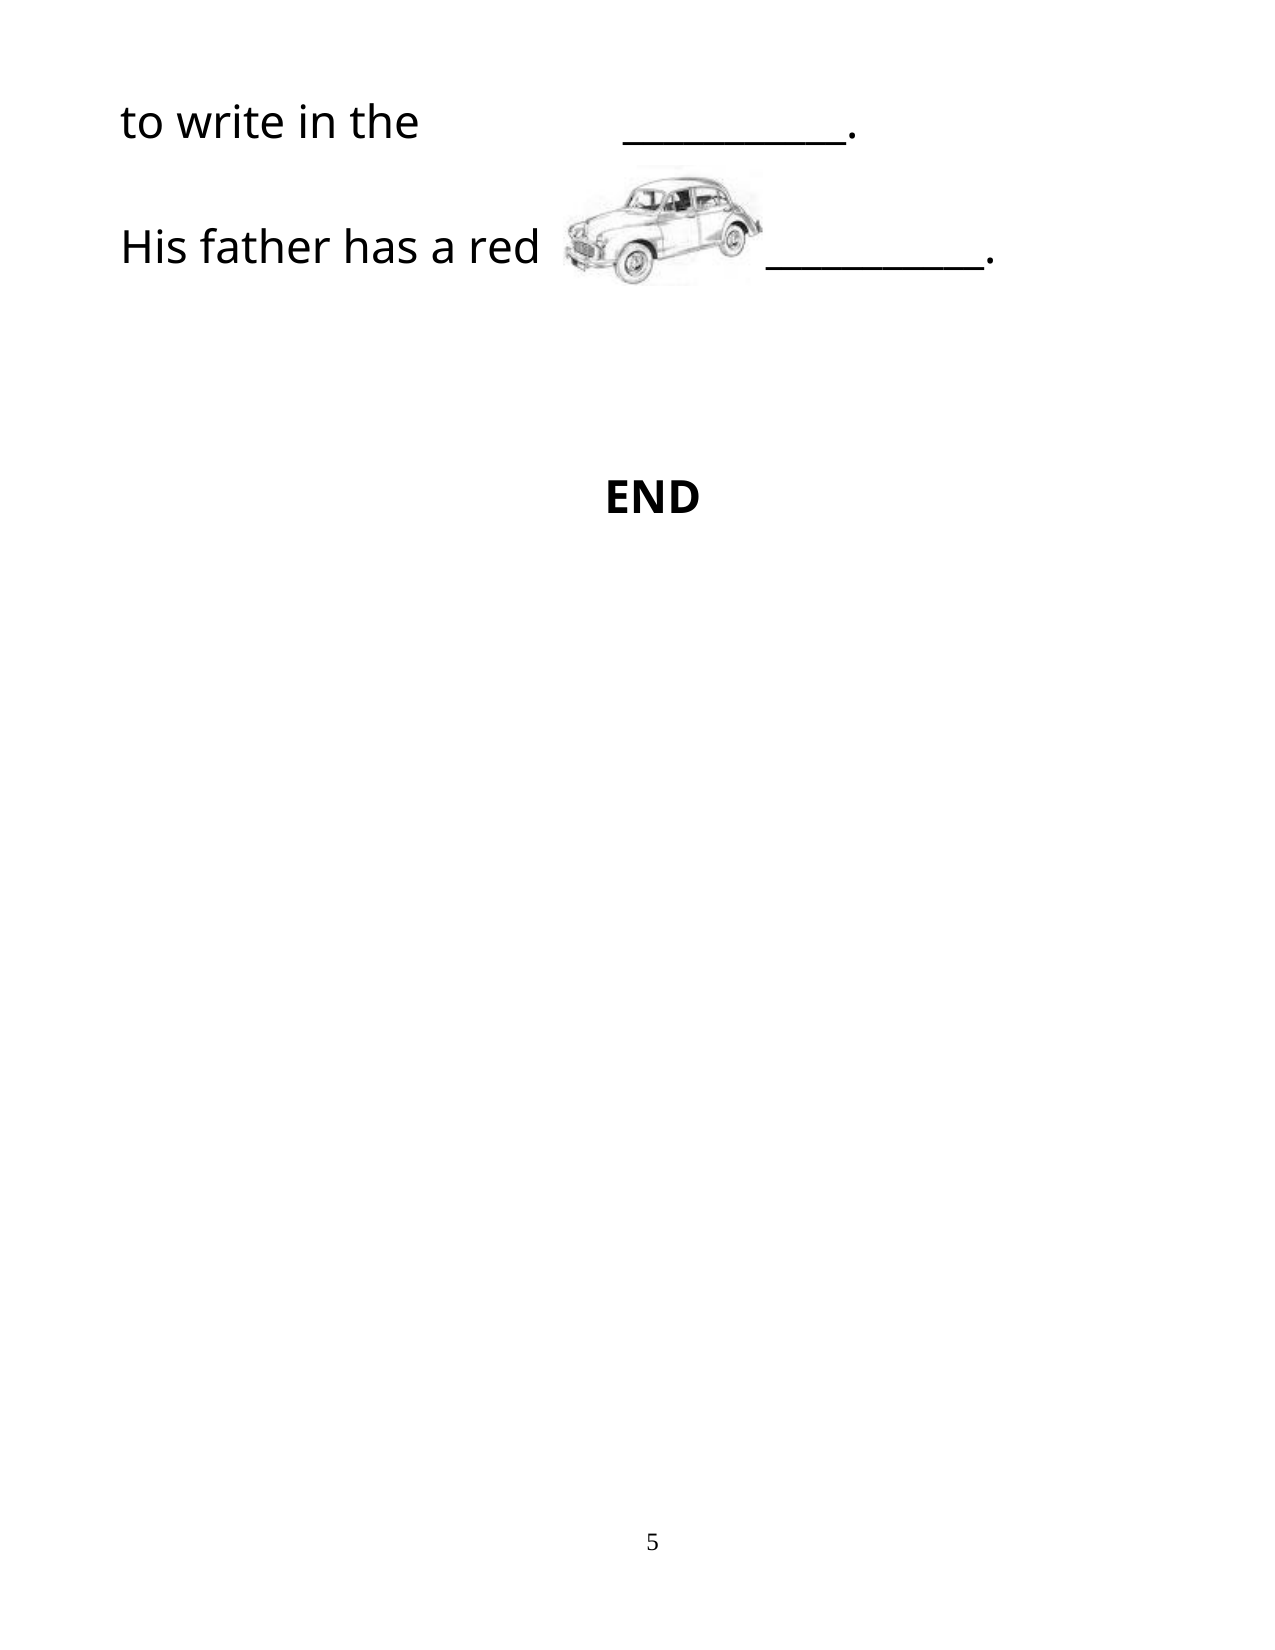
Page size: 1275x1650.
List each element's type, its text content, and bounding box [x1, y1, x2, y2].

text to write in the ___________. [120, 90, 1185, 152]
text His father has a red _____________. [120, 215, 562, 277]
text END [120, 464, 1185, 527]
text His father has a red _____________. [766, 215, 1185, 277]
picture [562, 165, 766, 286]
